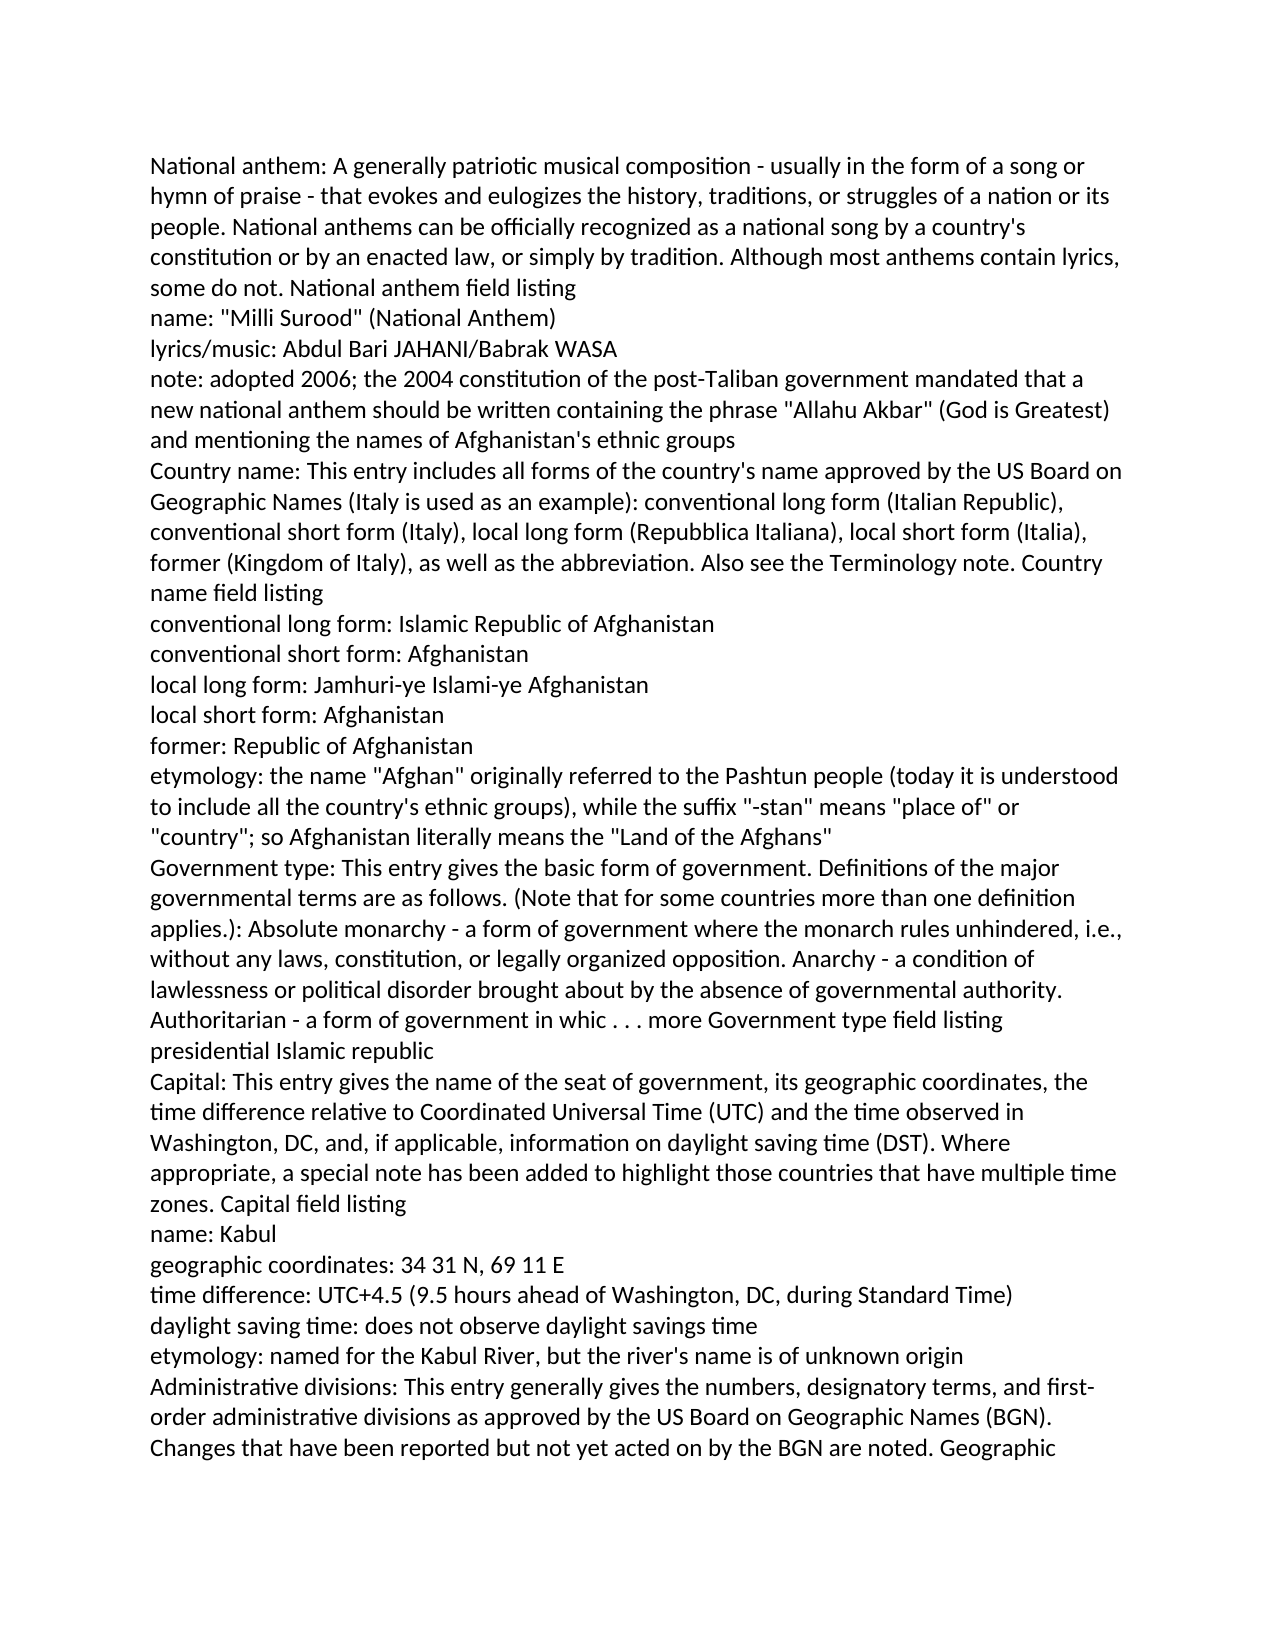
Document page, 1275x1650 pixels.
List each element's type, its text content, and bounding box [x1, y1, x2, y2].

text daylight saving time: does not observe daylight savings time [150, 1310, 1125, 1340]
text lyrics/music: Abdul Bari JAHANI/Babrak WASA [150, 333, 1125, 364]
text geographic coordinates: 34 31 N, 69 11 E [150, 1249, 1125, 1279]
text National anthem: A generally patriotic musical composition - usually in the form of a song or hymn of praise - that evokes and eulogizes the history, traditions, or struggles of a nation or its people. National anthems can be officially recognized as a national song by a country's constitution or by an enacted law, or simply by tradition. Although most anthems contain lyrics, some do not. National anthem field listing [150, 150, 1125, 303]
text Government type: This entry gives the basic form of government. Definitions of the major governmental terms are as follows. (Note that for some countries more than one definition applies.): Absolute monarchy - a form of government where the monarch rules unhindered, i.e., without any laws, constitution, or legally organized opposition. Anarchy - a condition of lawlessness or political disorder brought about by the absence of governmental authority. Authoritarian - a form of government in whic . . . more Government type field listing [150, 852, 1125, 1035]
text time difference: UTC+4.5 (9.5 hours ahead of Washington, DC, during Standard Time) [150, 1279, 1125, 1310]
text presidential Islamic republic [150, 1035, 1125, 1066]
text conventional short form: Afghanistan [150, 638, 1125, 669]
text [150, 1371, 1125, 1462]
text Capital: This entry gives the name of the seat of government, its geographic coordinates, the time difference relative to Coordinated Universal Time (UTC) and the time observed in Washington, DC, and, if applicable, information on daylight saving time (DST). Where appropriate, a special note has been added to highlight those countries that have multiple time zones. Capital field listing [150, 1066, 1125, 1218]
text local short form: Afghanistan [150, 699, 1125, 730]
text local long form: Jamhuri-ye Islami-ye Afghanistan [150, 669, 1125, 699]
text former: Republic of Afghanistan [150, 730, 1125, 760]
text etymology: named for the Kabul River, but the river's name is of unknown origin [150, 1340, 1125, 1371]
text name: Kabul [150, 1218, 1125, 1249]
text conventional long form: Islamic Republic of Afghanistan [150, 608, 1125, 638]
text etymology: the name "Afghan" originally referred to the Pashtun people (today it is understood to include all the country's ethnic groups), while the suffix "-stan" means "place of" or "country"; so Afghanistan literally means the "Land of the Afghans" [150, 760, 1125, 852]
text Country name: This entry includes all forms of the country's name approved by the US Board on Geographic Names (Italy is used as an example): conventional long form (Italian Republic), conventional short form (Italy), local long form (Repubblica Italiana), local short form (Italia), former (Kingdom of Italy), as well as the abbreviation. Also see the Terminology note. Country name field listing [150, 455, 1125, 608]
text name: "Milli Surood" (National Anthem) [150, 303, 1125, 333]
text note: adopted 2006; the 2004 constitution of the post-Taliban government mandated that a new national anthem should be written containing the phrase "Allahu Akbar" (God is Greatest) and mentioning the names of Afghanistan's ethnic groups [150, 364, 1125, 455]
